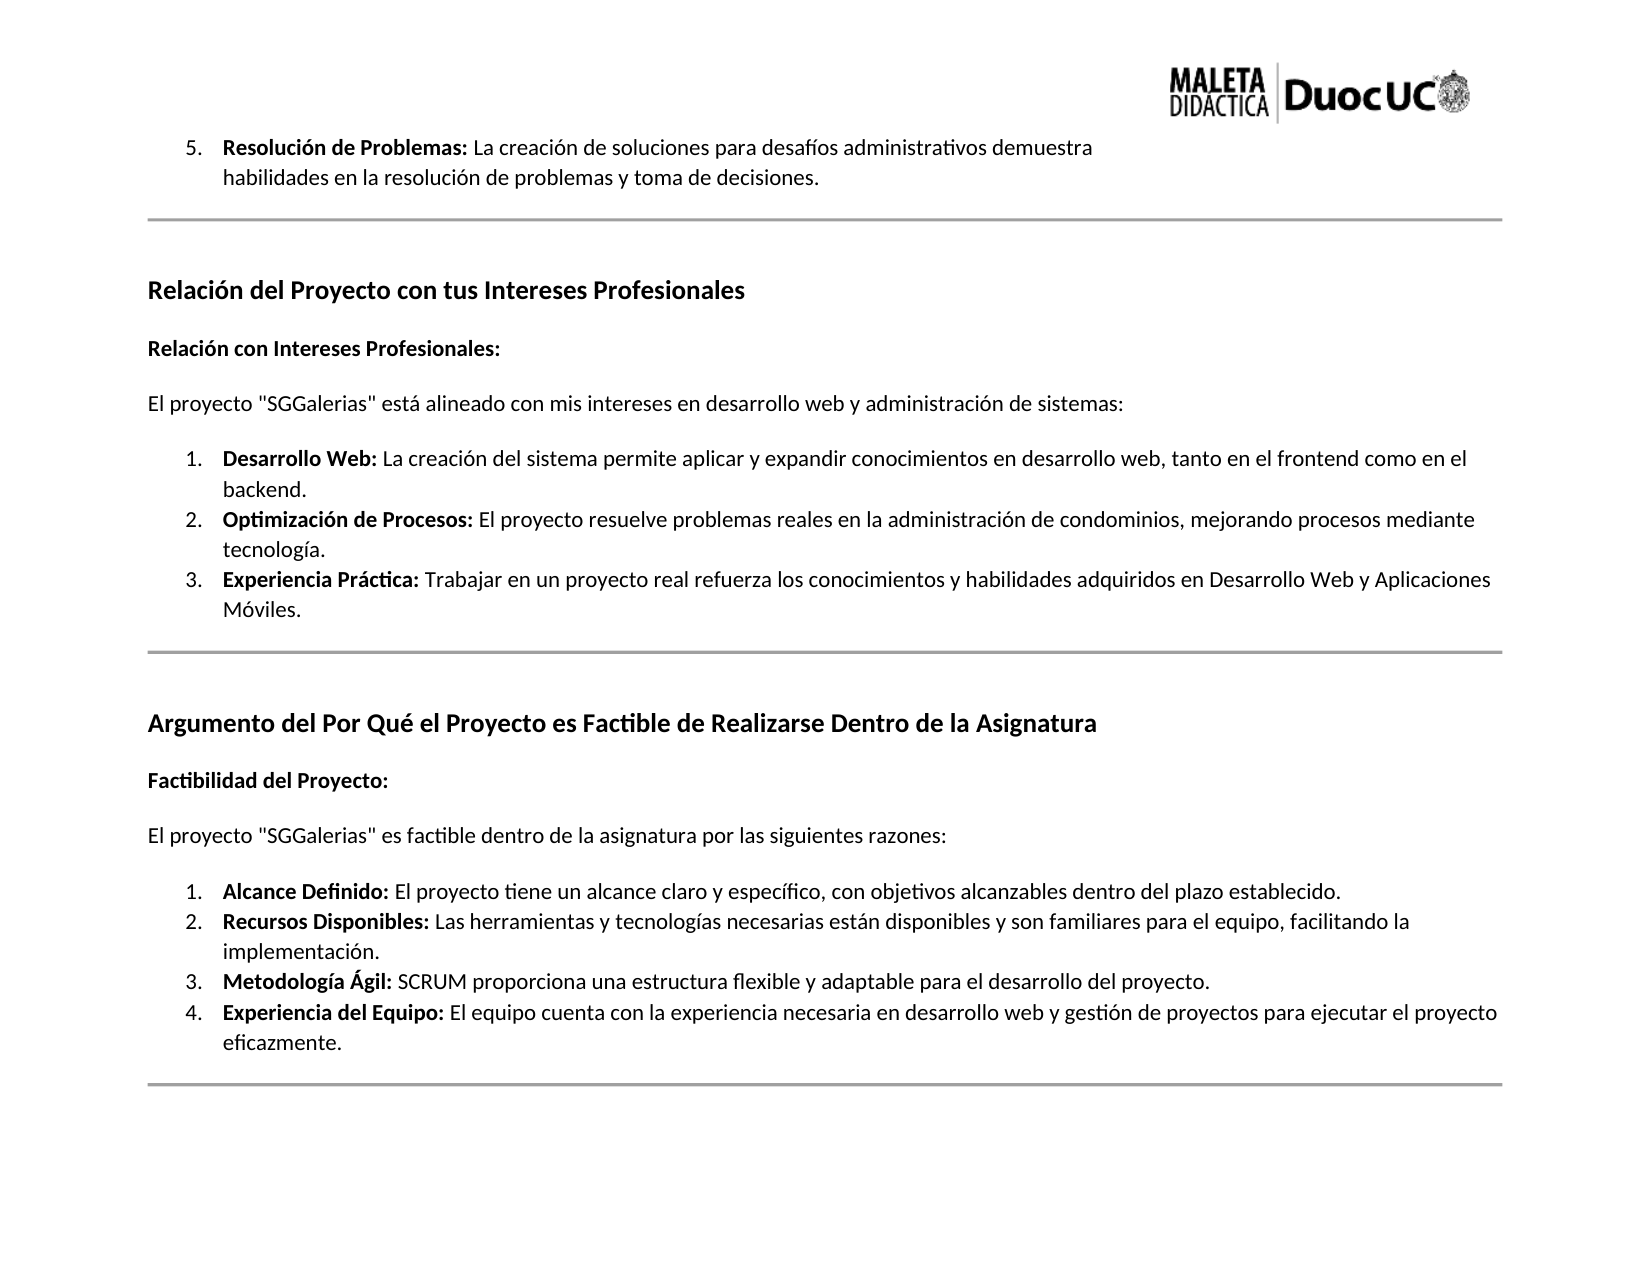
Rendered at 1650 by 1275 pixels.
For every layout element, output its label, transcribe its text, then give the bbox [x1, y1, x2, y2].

subtitle Relación del Proyecto con tus Intereses Profesionales [148, 273, 1502, 306]
text Factibilidad del Proyecto: [148, 766, 1502, 794]
text El proyecto "SGGalerias" es factible dentro de la asignatura por las siguientes razones: [148, 822, 1502, 850]
text Relación con Intereses Profesionales: [148, 334, 1502, 362]
picture [1137, 39, 1503, 145]
list Experiencia del Equipo: El equipo cuenta con la experiencia necesaria en desarrollo web y gestión de proyectos para ejecutar el proyecto eficazmente. [185, 998, 1502, 1056]
list Recursos Disponibles: Las herramientas y tecnologías necesarias están disponibles y son familiares para el equipo, facilitando la implementación. [185, 907, 1502, 965]
list Metodología Ágil: SCRUM proporciona una estructura flexible y adaptable para el desarrollo del proyecto. [185, 967, 1502, 996]
list Alcance Definido: El proyecto tiene un alcance claro y específico, con objetivos alcanzables dentro del plazo establecido. [185, 877, 1502, 905]
list Experiencia Práctica: Trabajar en un proyecto real refuerza los conocimientos y habilidades adquiridos en Desarrollo Web y Aplicaciones Móviles. [185, 565, 1502, 623]
subtitle Argumento del Por Qué el Proyecto es Factible de Realizarse Dentro de la Asignatura [148, 706, 1502, 739]
list Optimización de Procesos: El proyecto resuelve problemas reales en la administración de condominios, mejorando procesos mediante tecnología. [185, 505, 1502, 563]
text El proyecto "SGGalerias" está alineado con mis intereses en desarrollo web y administración de sistemas: [148, 389, 1502, 417]
list Resolución de Problemas: La creación de soluciones para desafíos administrativos demuestra habilidades en la resolución de problemas y toma de decisiones. [185, 133, 1502, 191]
list Desarrollo Web: La creación del sistema permite aplicar y expandir conocimientos en desarrollo web, tanto en el frontend como en el backend. [185, 444, 1502, 503]
